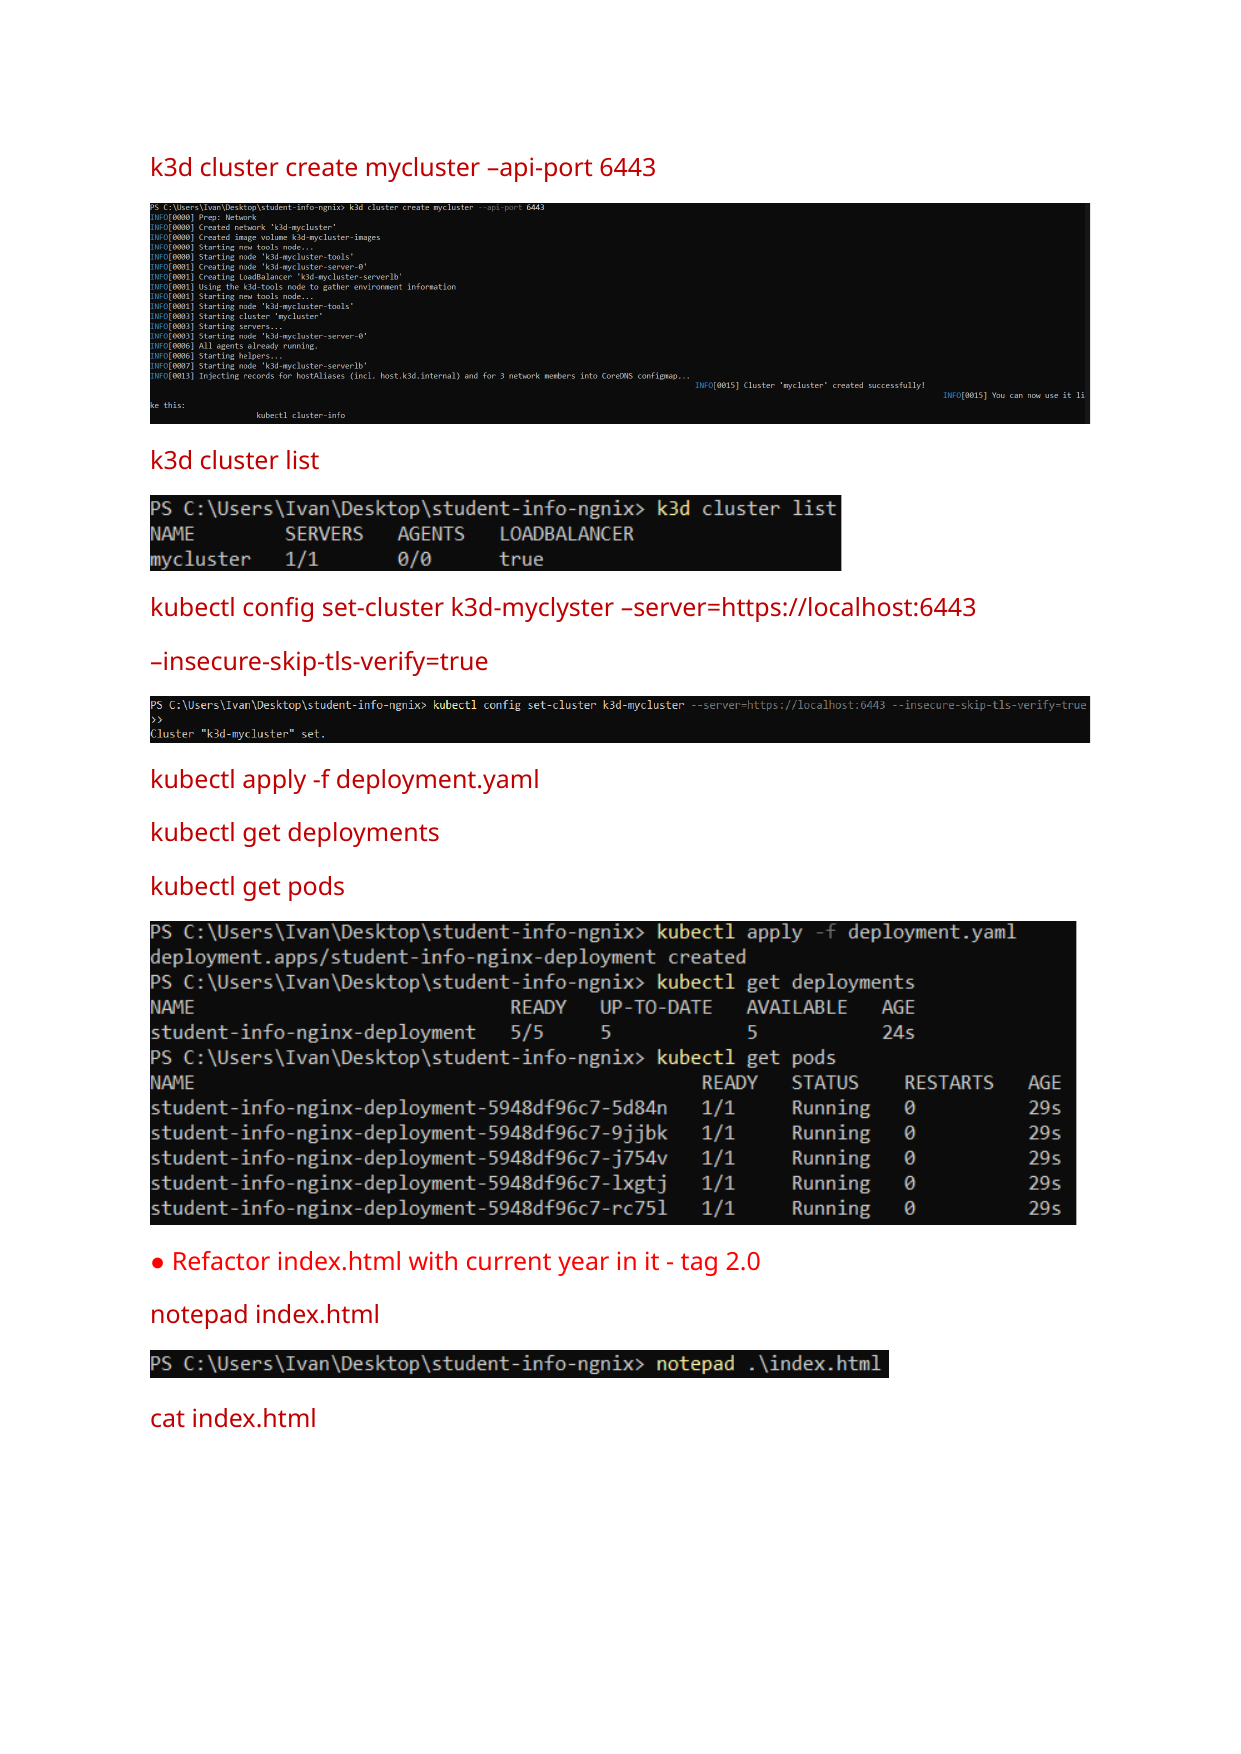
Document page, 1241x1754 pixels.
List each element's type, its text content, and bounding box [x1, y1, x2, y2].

picture [150, 203, 1091, 424]
text k3d cluster create mycluster –api-port 6443 [150, 150, 1090, 184]
text kubectl apply -f deployment.yaml [150, 761, 1090, 795]
picture [150, 1350, 889, 1378]
text ● Refactor index.html with current year in it - tag 2.0 [150, 1243, 1090, 1277]
text k3d cluster list [150, 442, 1090, 476]
text kubectl get deployments [150, 815, 1090, 849]
text kubectl get pods [150, 868, 1090, 902]
picture [150, 696, 1091, 743]
text kubectl config set-cluster k3d-myclyster –server=https://localhost:6443 [150, 590, 1090, 624]
text cat index.html [150, 1401, 1090, 1435]
picture [150, 495, 842, 571]
picture [150, 921, 1077, 1225]
text –insecure-skip-tls-verify=true [150, 643, 1090, 677]
text notepad index.html [150, 1297, 1090, 1331]
